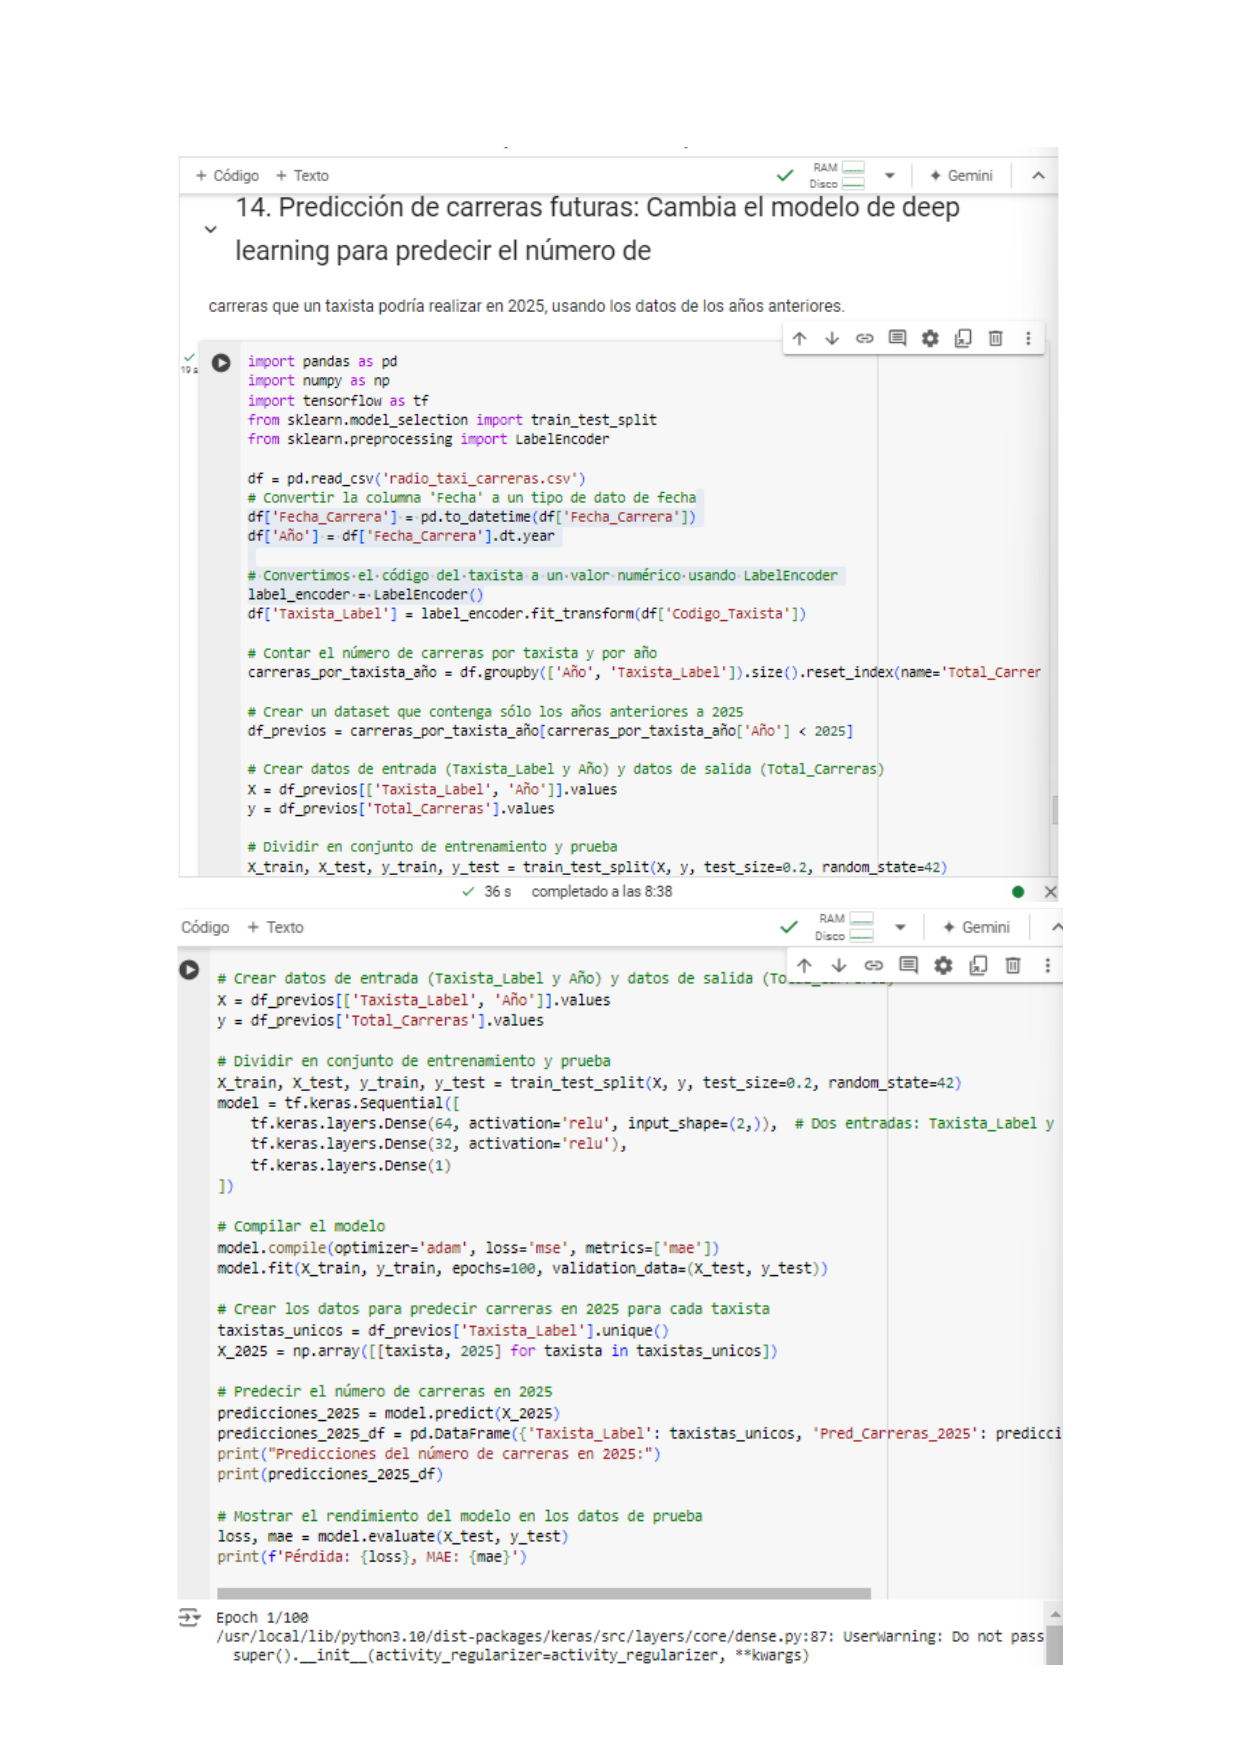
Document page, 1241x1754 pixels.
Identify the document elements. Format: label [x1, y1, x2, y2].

picture [177, 908, 1063, 1665]
picture [177, 147, 1058, 900]
